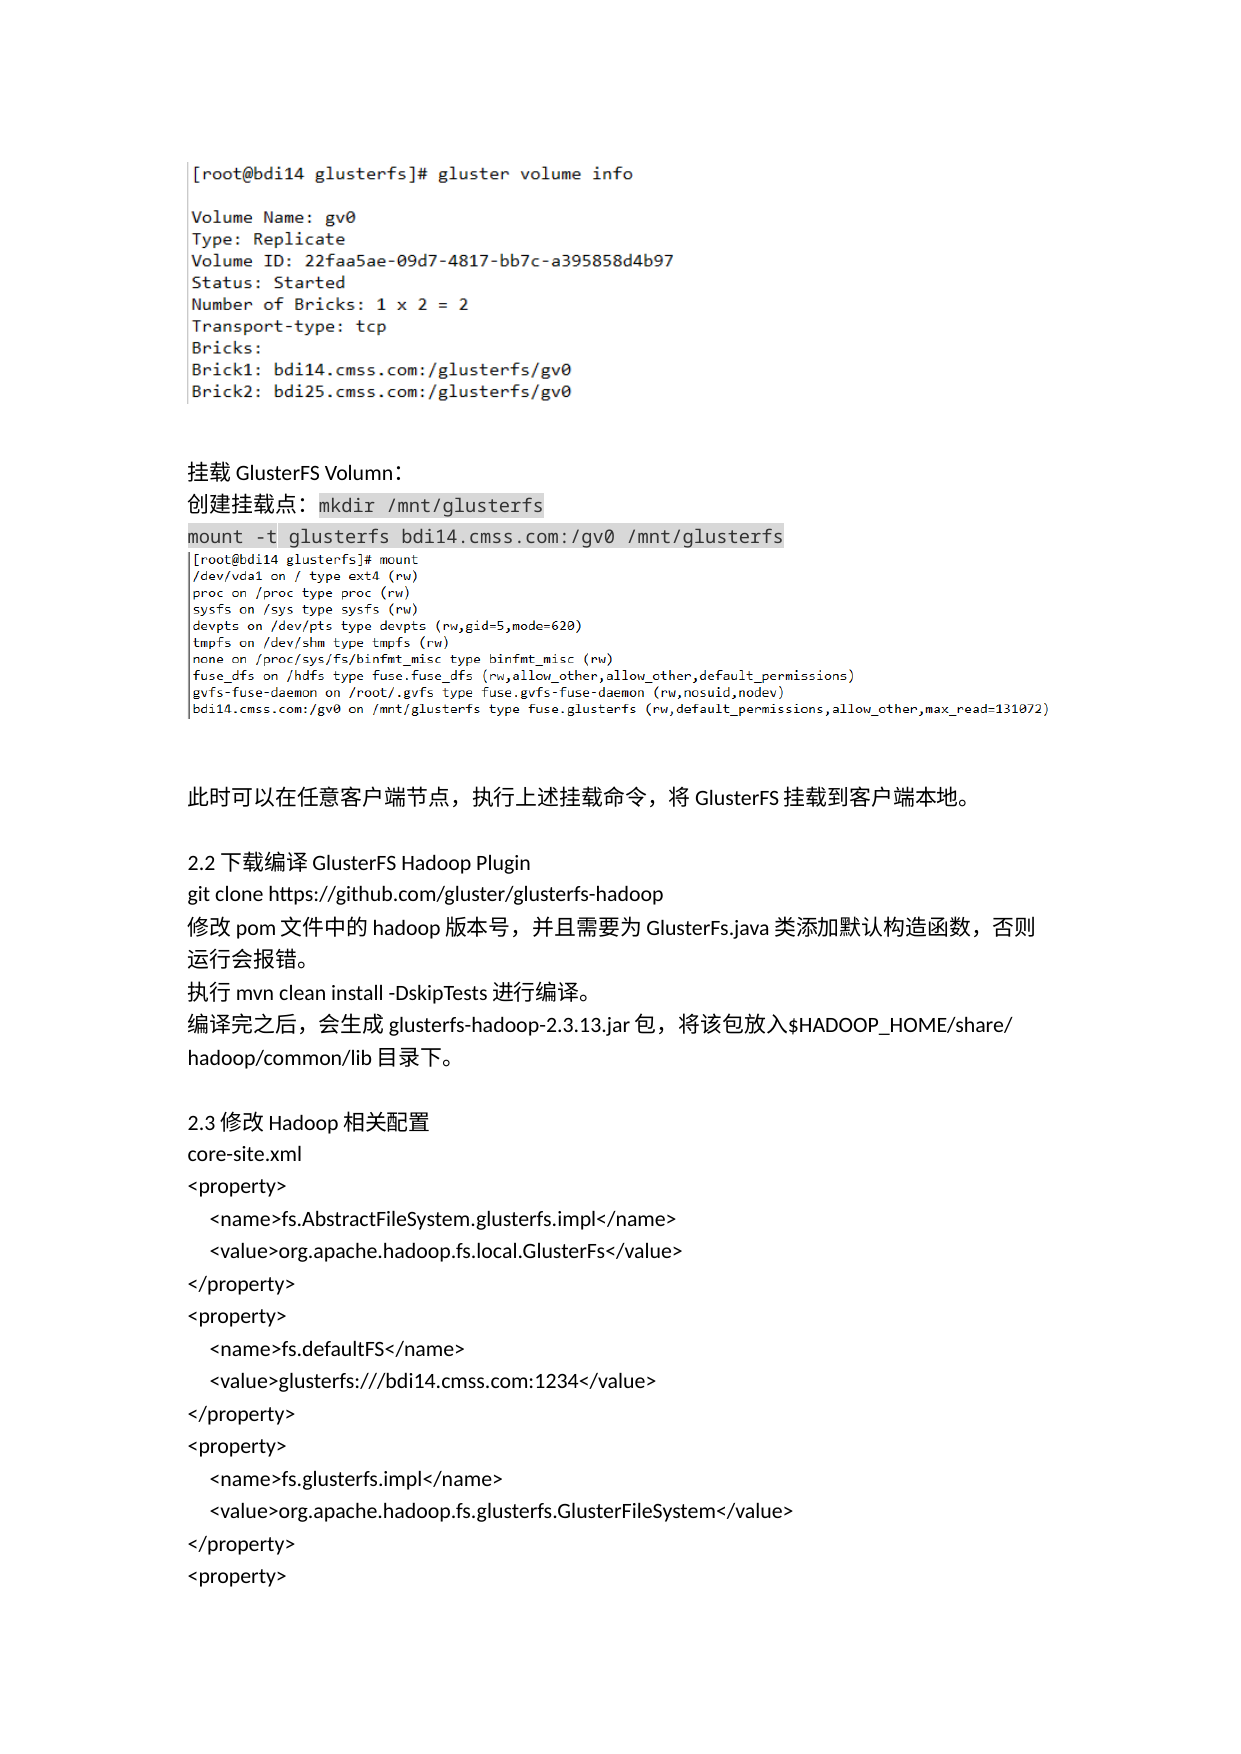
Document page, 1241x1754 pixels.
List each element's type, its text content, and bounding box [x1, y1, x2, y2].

text 编译完之后，会生成glusterfs-hadoop-2.3.13.jar包，将该包放入$HADOOP_HOME/share/hadoop/common/lib目录下。 [187, 1007, 1053, 1072]
text <property> [187, 1559, 1053, 1592]
text mount -t glusterfs bdi14.cmss.com:/gv0 /mnt/glusterfs [187, 519, 1053, 552]
text </property> [187, 1267, 1053, 1299]
text </property> [187, 1397, 1053, 1429]
text <value>org.apache.hadoop.fs.local.GlusterFs</value> [187, 1234, 1053, 1267]
text 修改pom文件中的hadoop版本号，并且需要为GlusterFs.java类添加默认构造函数，否则运行会报错。 [187, 909, 1053, 974]
picture [187, 162, 690, 404]
text 创建挂载点：mkdir /mnt/glusterfs [187, 487, 1053, 519]
text </property> [187, 1527, 1053, 1559]
text <value>org.apache.hadoop.fs.glusterfs.GlusterFileSystem</value> [187, 1494, 1053, 1527]
text 执行mvn clean install -DskipTests进行编译。 [187, 974, 1053, 1007]
text 挂载GlusterFS Volumn： [187, 454, 1053, 487]
text <name>fs.AbstractFileSystem.glusterfs.impl</name> [187, 1202, 1053, 1234]
text 2.3 修改Hadoop相关配置 [187, 1104, 1053, 1137]
text <property> [187, 1169, 1053, 1202]
text <value>glusterfs:///bdi14.cmss.com:1234</value> [187, 1364, 1053, 1397]
text <name>fs.defaultFS</name> [187, 1332, 1053, 1364]
text 此时可以在任意客户端节点，执行上述挂载命令，将GlusterFS挂载到客户端本地。 [187, 779, 1053, 812]
text git clone https://github.com/gluster/glusterfs-hadoop [187, 877, 1053, 909]
text core-site.xml [187, 1137, 1053, 1169]
text <property> [187, 1429, 1053, 1462]
text 2.2 下载编译GlusterFS Hadoop Plugin [187, 844, 1053, 877]
text <name>fs.glusterfs.impl</name> [187, 1462, 1053, 1494]
text <property> [187, 1299, 1053, 1332]
picture [187, 552, 1053, 719]
